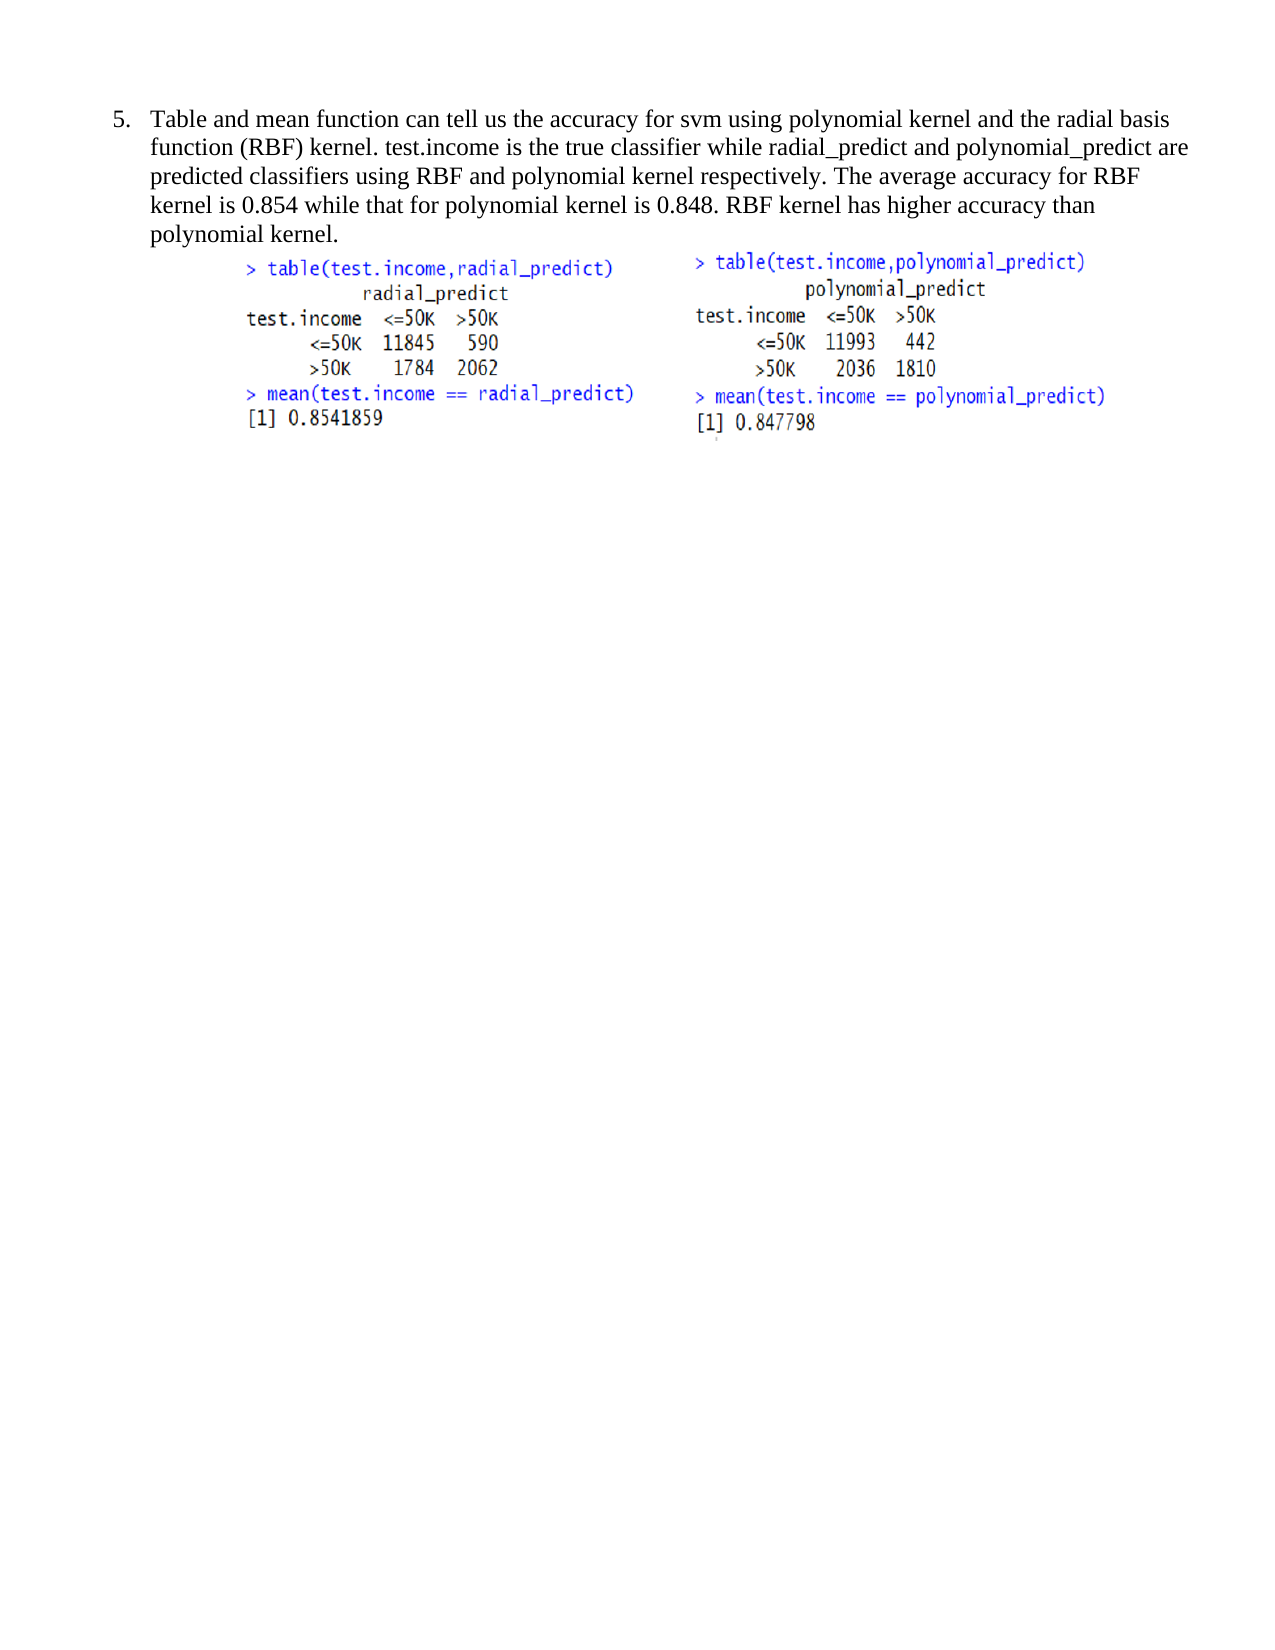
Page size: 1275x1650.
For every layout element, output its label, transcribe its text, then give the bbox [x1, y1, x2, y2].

picture [229, 247, 1121, 445]
list Table and mean function can tell us the accuracy for svm using polynomial kernel and the radial basis function (RBF) kernel. test.income is the true classifier while radial_predict and polynomial_predict are predicted classifiers using RBF and polynomial kernel respectively. The average accuracy for RBF kernel is 0.854 while that for polynomial kernel is 0.848. RBF kernel has higher accuracy than polynomial kernel. [112, 104, 1200, 247]
